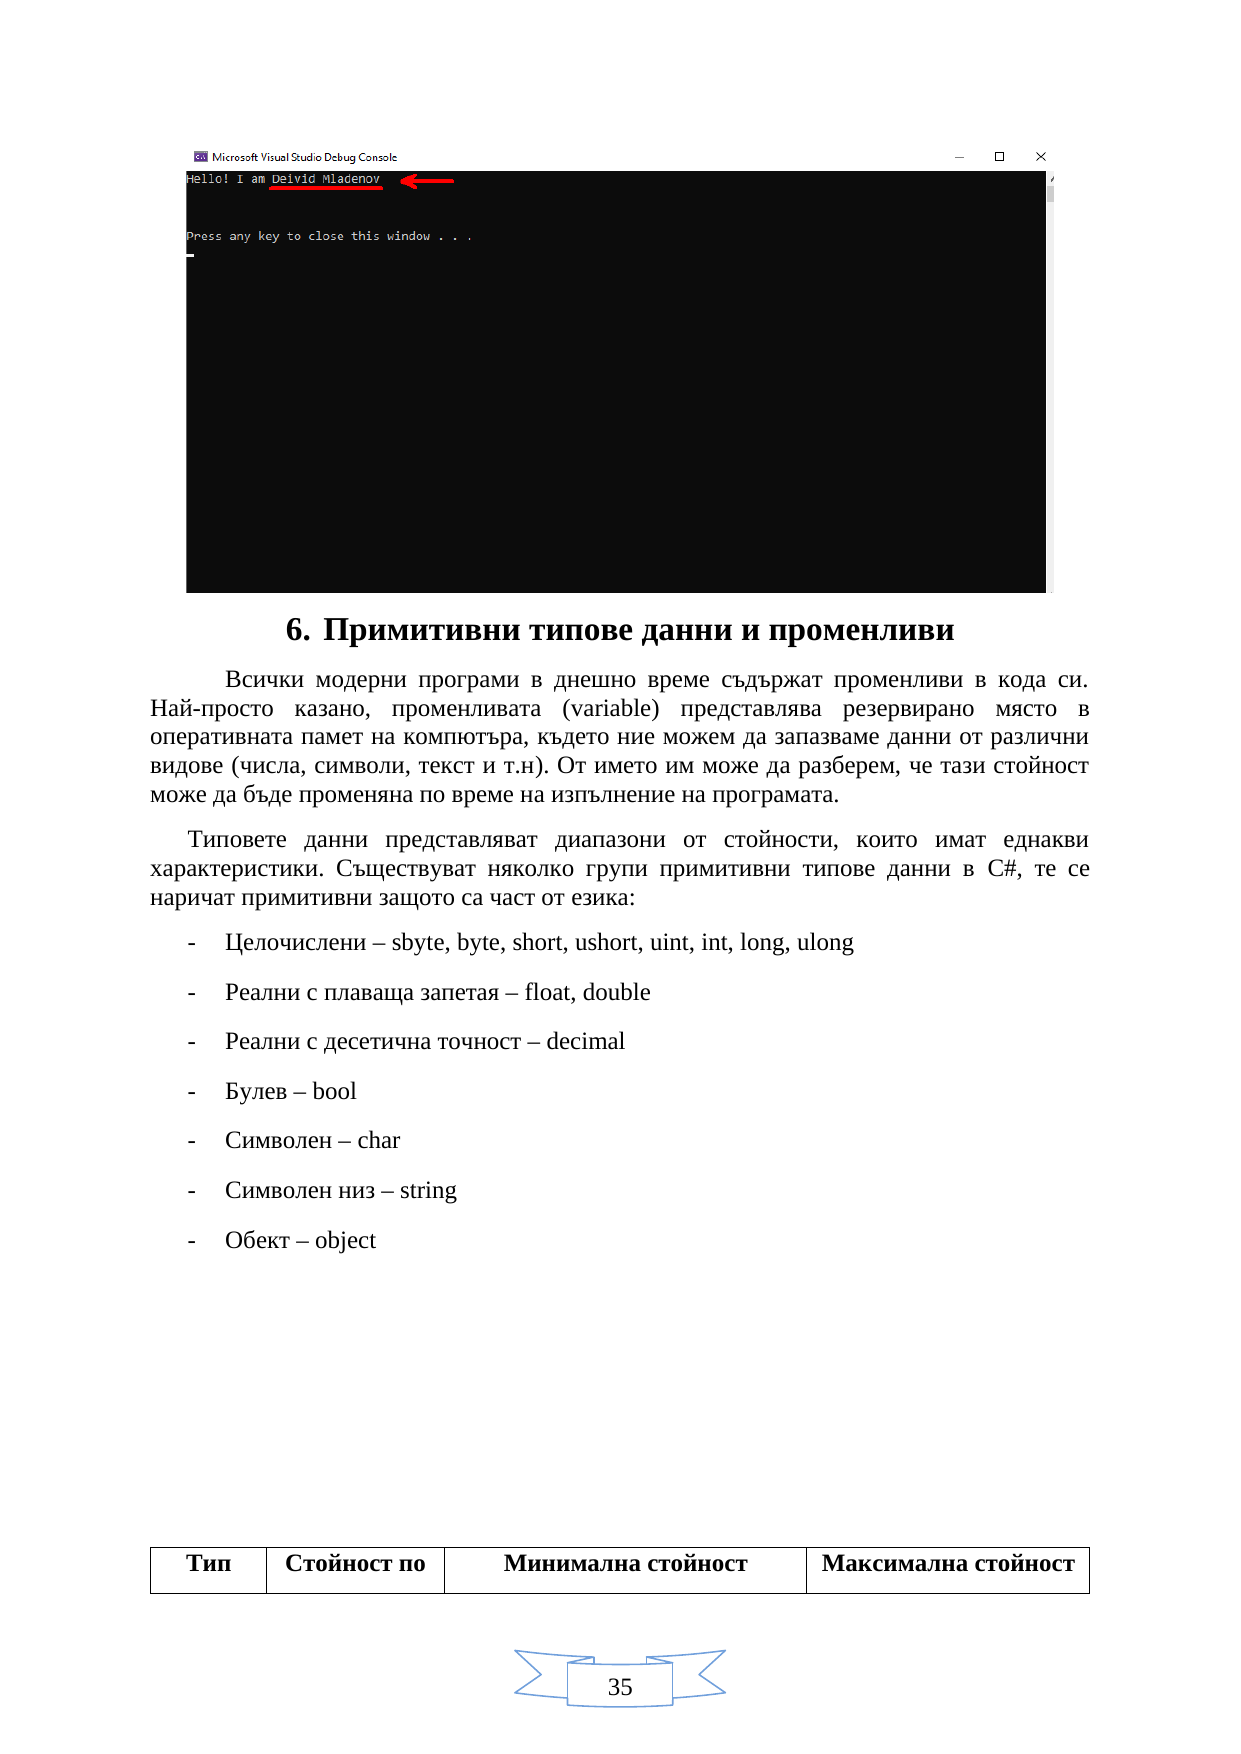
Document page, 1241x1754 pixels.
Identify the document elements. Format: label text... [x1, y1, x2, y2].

list Символен – char [187, 1126, 1090, 1154]
list Реални с плаваща запетая – float, double [187, 977, 1090, 1006]
list Обект – object [187, 1225, 1090, 1253]
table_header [267, 1548, 444, 1593]
list Реални с десетична точност – decimal [187, 1026, 1090, 1055]
text Всички модерни програми в днешно време съдържат променливи в кода си. Най-просто казано, променливата (variable) представлява резервирано място в оперативната памет на компютъра, където ние можем да запазваме данни от различни видове (числа, символи, текст и т.н). От името им може да разберем, че тази стойност може да бъде променяна по време на изпълнение на програмата. [150, 664, 1090, 808]
table_header Максимална стойност [807, 1548, 1089, 1593]
text Типовете данни представляват диапазони от стойности, които имат еднакви характеристики. Съществуват няколко групи примитивни типове данни в C#, те се наричат примитивни защото са част от езика: [150, 824, 1090, 911]
text Примитивни типове данни и променливи [150, 609, 1090, 647]
picture [186, 150, 1054, 593]
list Символен низ – string [187, 1175, 1090, 1204]
list Целочислени – sbyte, byte, short, ushort, uint, int, long, ulong [187, 927, 1090, 956]
table_header Минимална стойност [445, 1548, 806, 1593]
list Булев – bool [187, 1076, 1090, 1105]
table_header Тип данни [151, 1548, 266, 1593]
